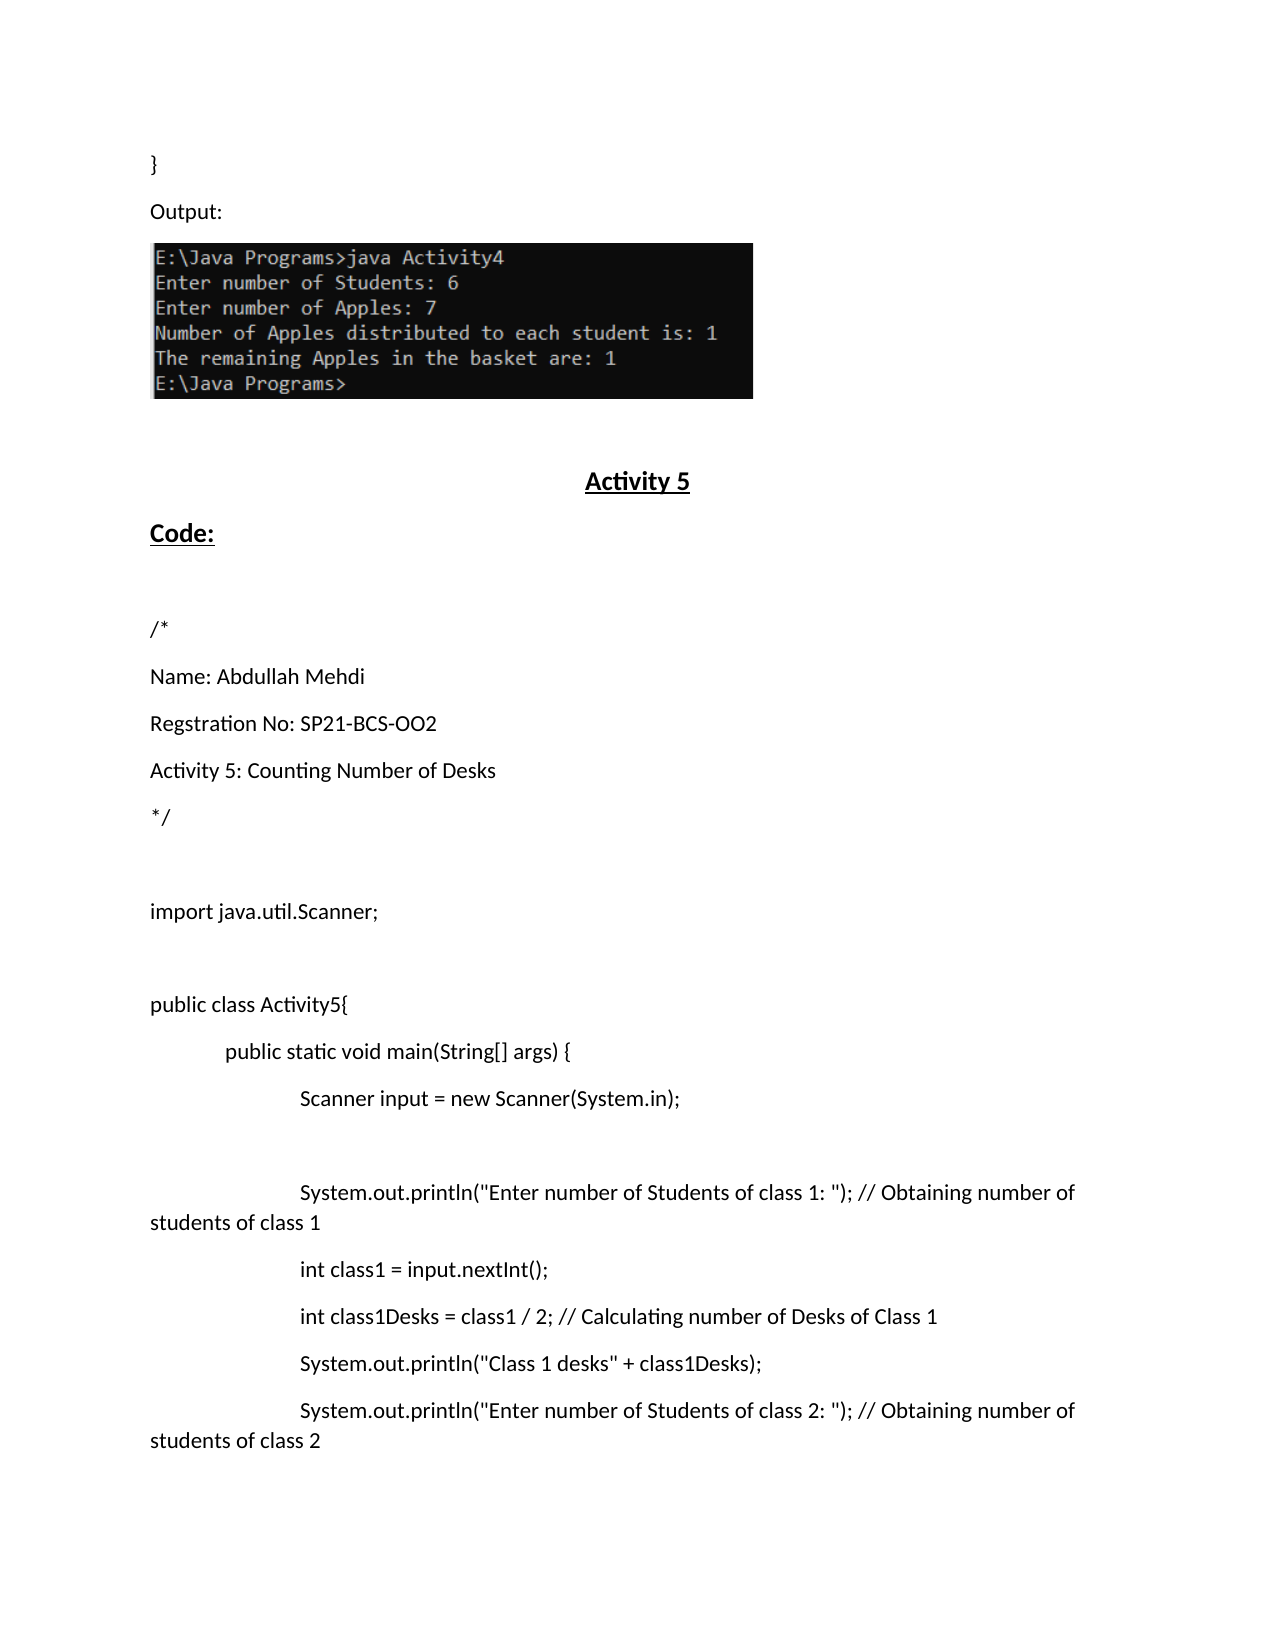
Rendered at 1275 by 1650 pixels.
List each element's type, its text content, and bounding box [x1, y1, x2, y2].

text Output: [150, 197, 1125, 225]
text Code: [150, 516, 1125, 549]
text } [150, 150, 1125, 178]
text Activity 5 [150, 464, 1125, 497]
text System.out.println("Enter number of Students of class 2: "); // Obtaining number of students of class 2 [150, 1396, 1125, 1454]
text /* [150, 616, 1125, 644]
text System.out.println("Class 1 desks" + class1Desks); [150, 1349, 1125, 1377]
text import java.util.Scanner; [150, 897, 1125, 925]
text public static void main(String[] args) { [150, 1037, 1125, 1066]
text Name: Abdullah Mehdi [150, 662, 1125, 691]
text public class Activity5{ [150, 991, 1125, 1019]
text int class1Desks = class1 / 2; // Calculating number of Desks of Class 1 [150, 1302, 1125, 1330]
text int class1 = input.nextInt(); [150, 1255, 1125, 1283]
picture [150, 243, 754, 399]
text Scanner input = new Scanner(System.in); [150, 1084, 1125, 1112]
text System.out.println("Enter number of Students of class 1: "); // Obtaining number of students of class 1 [150, 1178, 1125, 1236]
text Regstration No: SP21-BCS-OO2 [150, 709, 1125, 737]
text Activity 5: Counting Number of Desks [150, 756, 1125, 784]
text */ [150, 803, 1125, 831]
